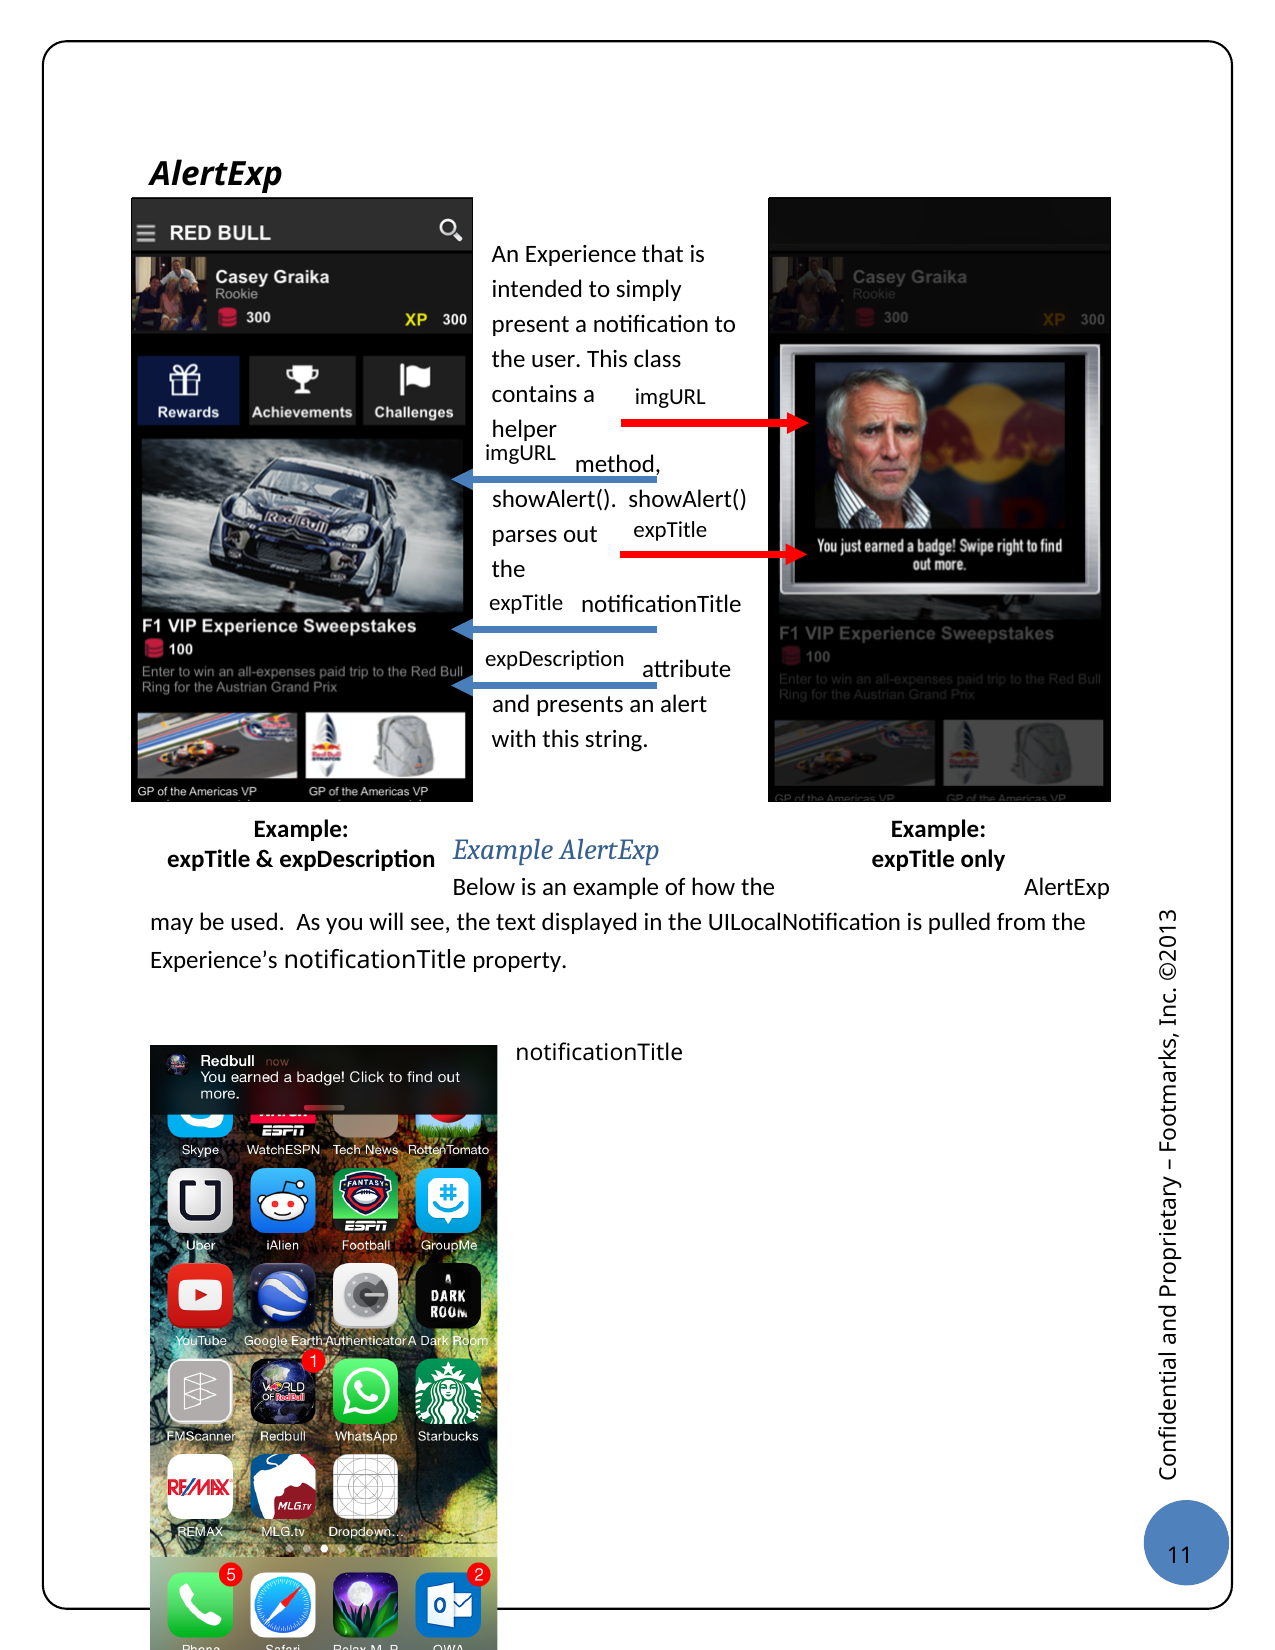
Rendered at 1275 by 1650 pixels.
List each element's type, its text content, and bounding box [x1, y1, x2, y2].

text Below is an example of how the AlertExp may be used. As you will see, the text displayed in the UILocalNotification is pulled from the Experience’s notificationTitle property. [150, 871, 1125, 976]
subtitle AlertExp [150, 150, 1125, 195]
picture [769, 754, 1110, 801]
picture [132, 199, 472, 801]
picture [769, 199, 1110, 238]
subtitle Example AlertExp [150, 833, 1125, 866]
picture [150, 1045, 498, 1650]
